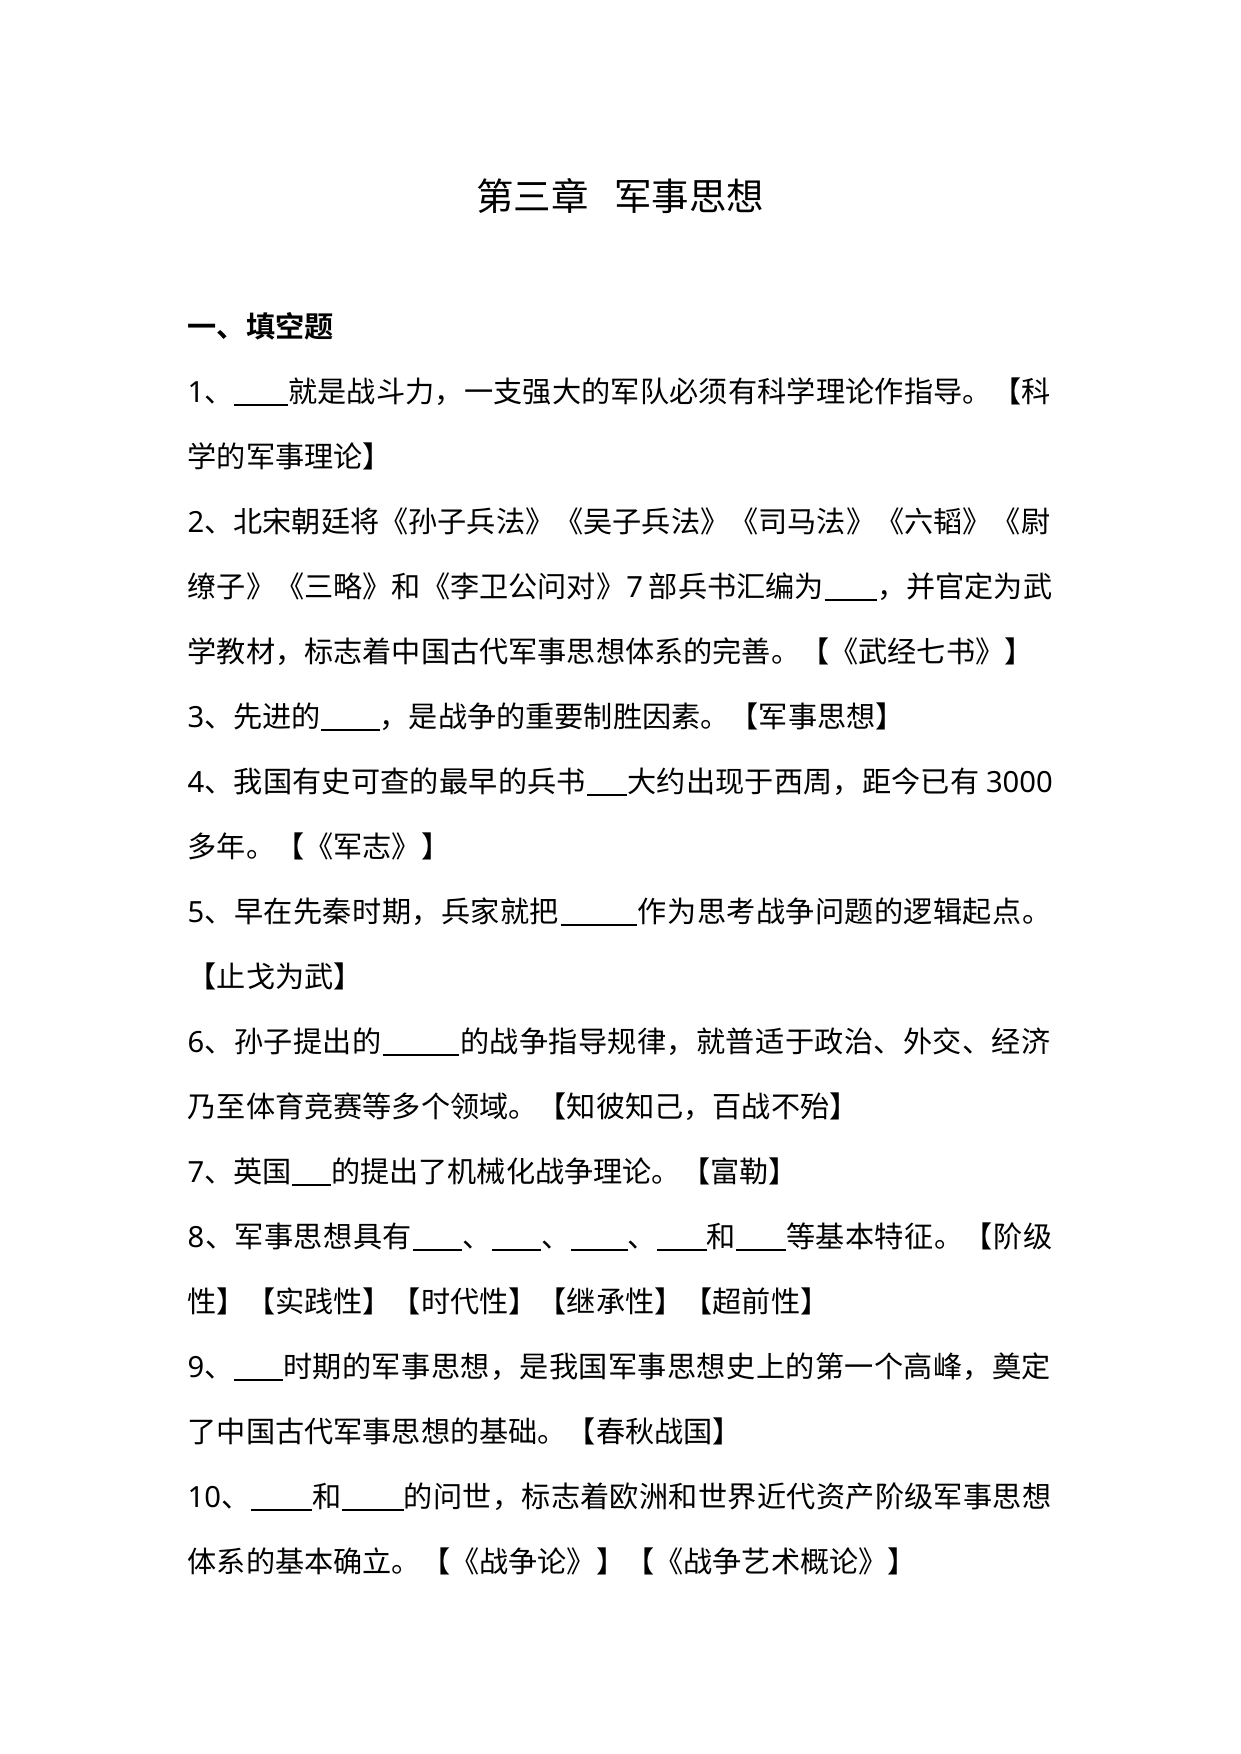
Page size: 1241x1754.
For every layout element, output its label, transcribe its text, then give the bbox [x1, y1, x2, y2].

text 一、填空题 [187, 292, 1053, 357]
text 5、早在先秦时期，兵家就把 作为思考战争问题的逻辑起点。【止戈为武】 [187, 877, 1053, 1007]
text 1、 就是战斗力，一支强大的军队必须有科学理论作指导。【科学的军事理论】 [187, 357, 1053, 487]
text 8、军事思想具有 、 、 、 和 等基本特征。【阶级性】【实践性】【时代性】【继承性】【超前性】 [187, 1202, 1053, 1332]
text 10、 和 的问世，标志着欧洲和世界近代资产阶级军事思想体系的基本确立。【《战争论》】【《战争艺术概论》】 [187, 1462, 1053, 1592]
text 9、 时期的军事思想，是我国军事思想史上的第一个高峰，奠定了中国古代军事思想的基础。【春秋战国】 [187, 1332, 1053, 1462]
text 7、英国 的提出了机械化战争理论。【富勒】 [187, 1137, 1053, 1202]
text 3、先进的 ，是战争的重要制胜因素。【军事思想】 [187, 682, 1053, 747]
text 6、孙子提出的 的战争指导规律，就普适于政治、外交、经济乃至体育竞赛等多个领域。【知彼知己，百战不殆】 [187, 1007, 1053, 1137]
text 4、我国有史可查的最早的兵书 大约出现于西周，距今已有3000多年。【《军志》】 [187, 747, 1053, 877]
text 第三章 军事思想 [187, 162, 1053, 227]
text 2、北宋朝廷将《孙子兵法》《吴子兵法》《司马法》《六韬》《尉缭子》《三略》和《李卫公问对》7部兵书汇编为 ，并官定为武学教材，标志着中国古代军事思想体系的完善。【《武经七书》】 [187, 487, 1053, 682]
